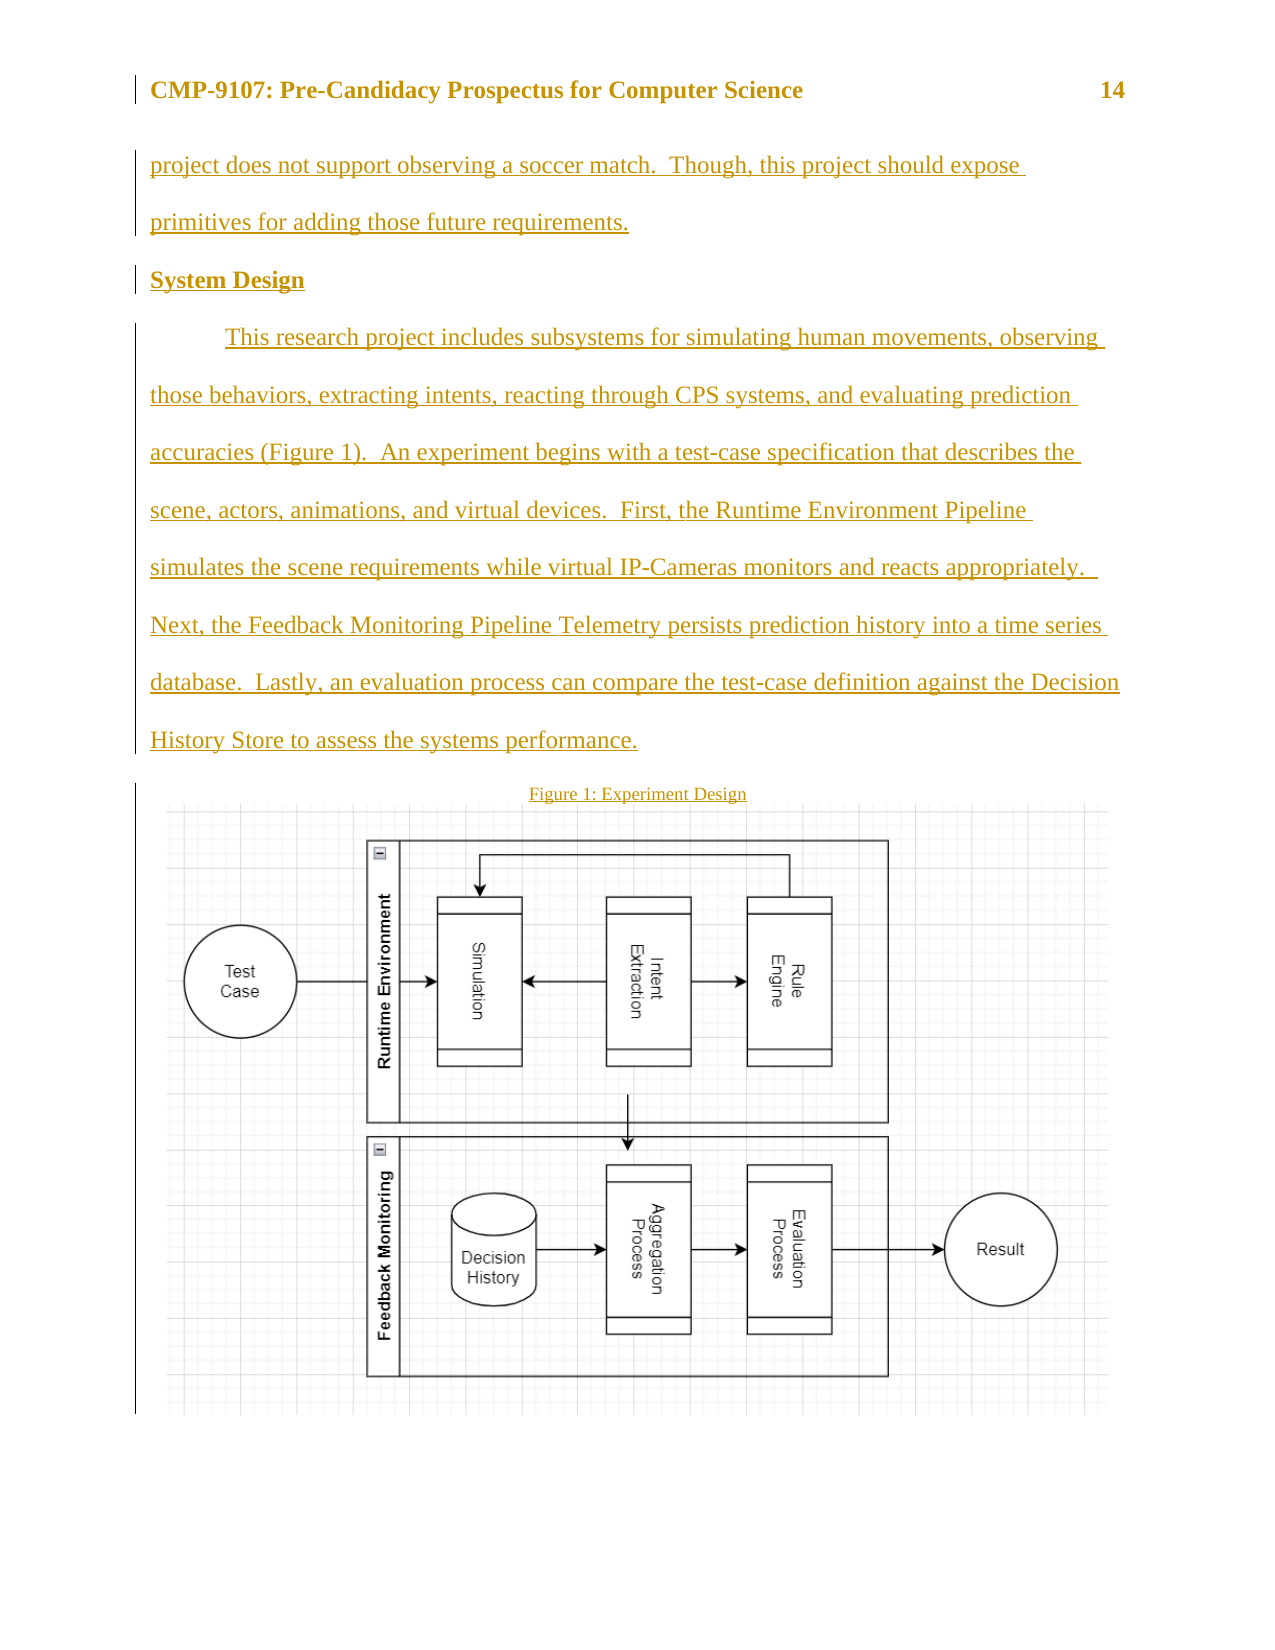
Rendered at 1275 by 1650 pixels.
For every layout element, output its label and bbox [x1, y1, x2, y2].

picture [166, 804, 1109, 1415]
